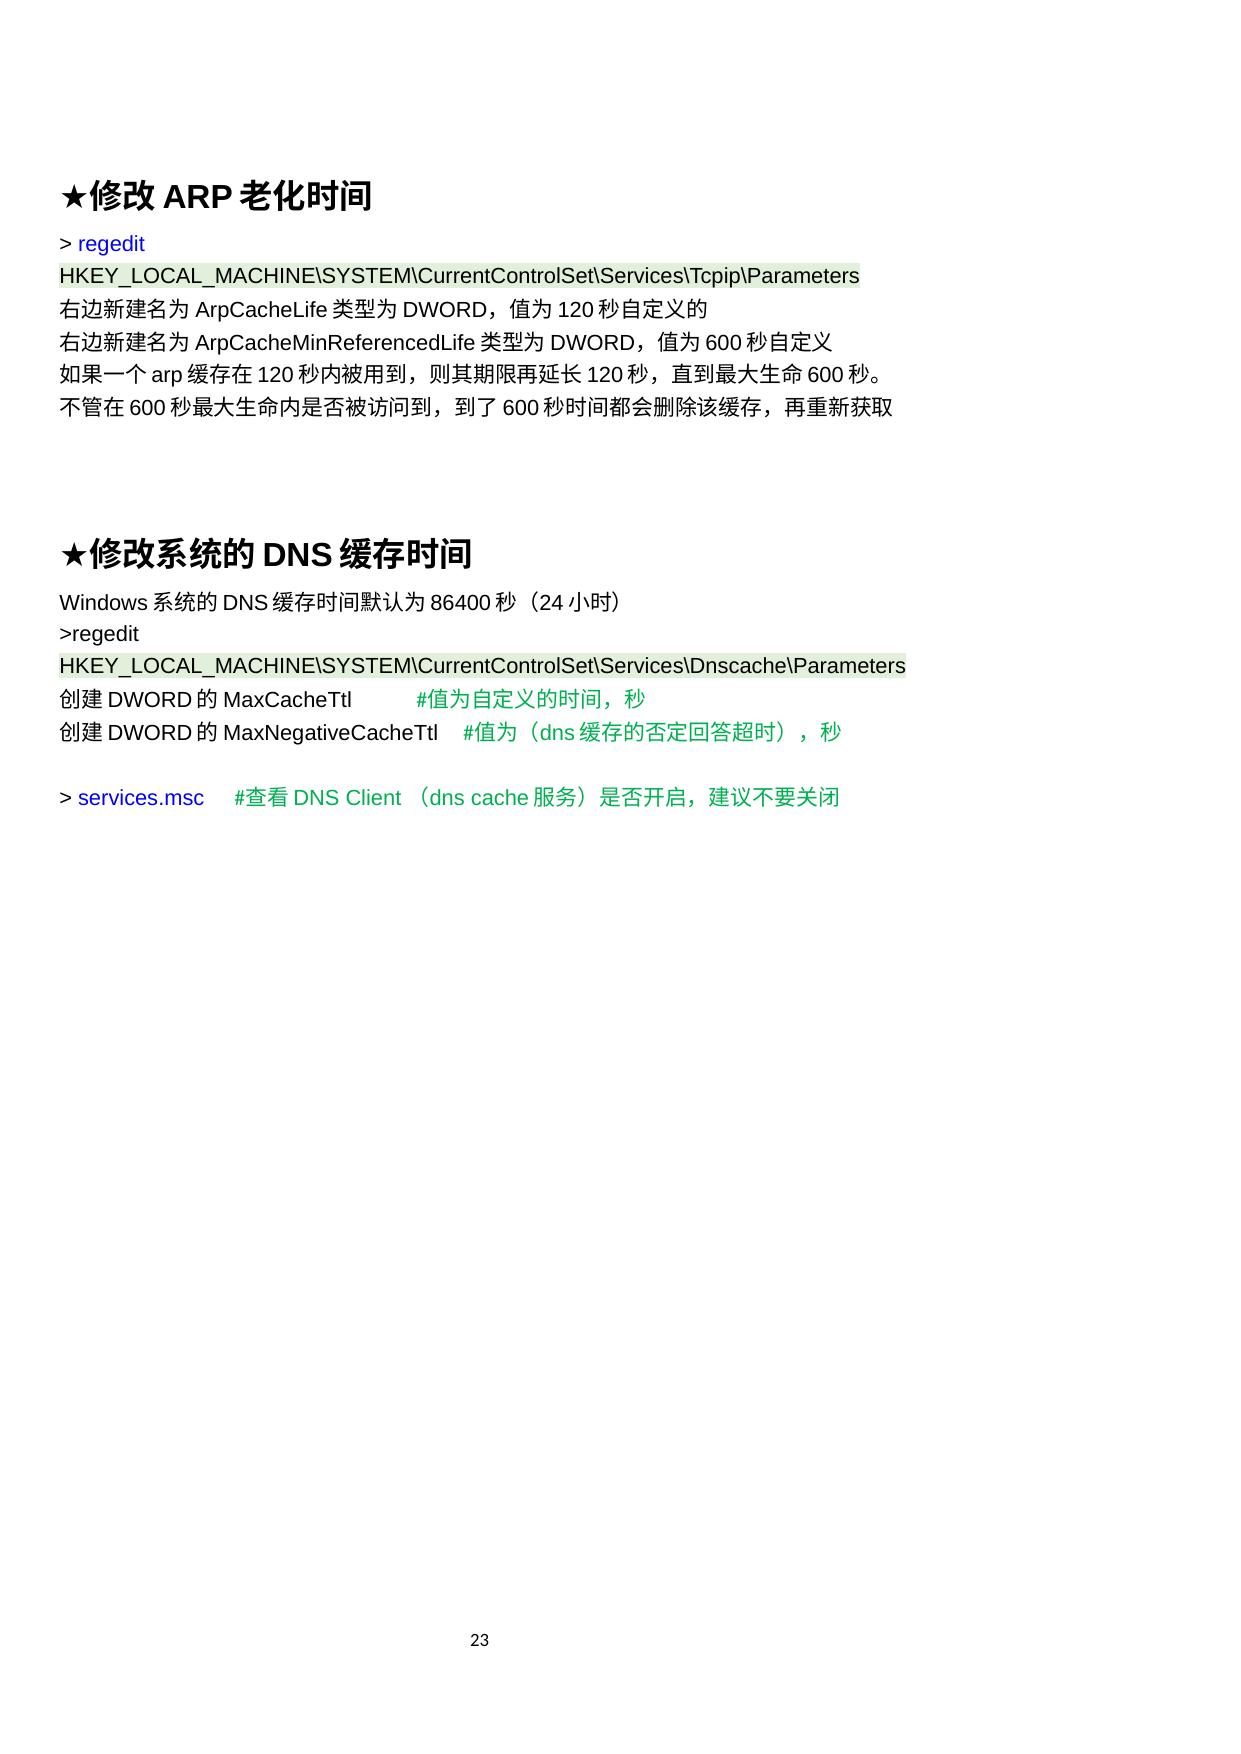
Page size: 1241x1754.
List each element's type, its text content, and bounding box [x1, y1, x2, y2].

text 创建DWORD的MaxCacheTtl #值为自定义的时间，秒 [59, 682, 1181, 714]
text > services.msc #查看DNS Client （dns cache服务）是否开启，建议不要关闭 [59, 779, 1181, 812]
text > regedit [59, 227, 1181, 259]
text ★修改ARP老化时间 [59, 162, 1181, 227]
text 如果一个arp缓存在120秒内被用到，则其期限再延长120秒，直到最大生命600秒。 [59, 357, 1181, 389]
text ★修改系统的DNS缓存时间 [59, 519, 1181, 584]
text 不管在600秒最大生命内是否被访问到，到了600秒时间都会删除该缓存，再重新获取 [59, 389, 1181, 422]
text 右边新建名为 ArpCacheLife类型为DWORD，值为120秒自定义的 [59, 292, 1181, 324]
text >regedit [59, 617, 1181, 649]
text 右边新建名为ArpCacheMinReferencedLife类型为DWORD，值为600秒自定义 [59, 324, 1181, 357]
text HKEY_LOCAL_MACHINE\SYSTEM\CurrentControlSet\Services\Dnscache\Parameters [59, 649, 1181, 682]
text Windows系统的DNS缓存时间默认为86400秒（24小时） [59, 584, 1181, 617]
text 创建DWORD的MaxNegativeCacheTtl #值为（dns缓存的否定回答超时），秒 [59, 714, 1181, 747]
text HKEY_LOCAL_MACHINE\SYSTEM\CurrentControlSet\Services\Tcpip\Parameters [59, 259, 1181, 292]
